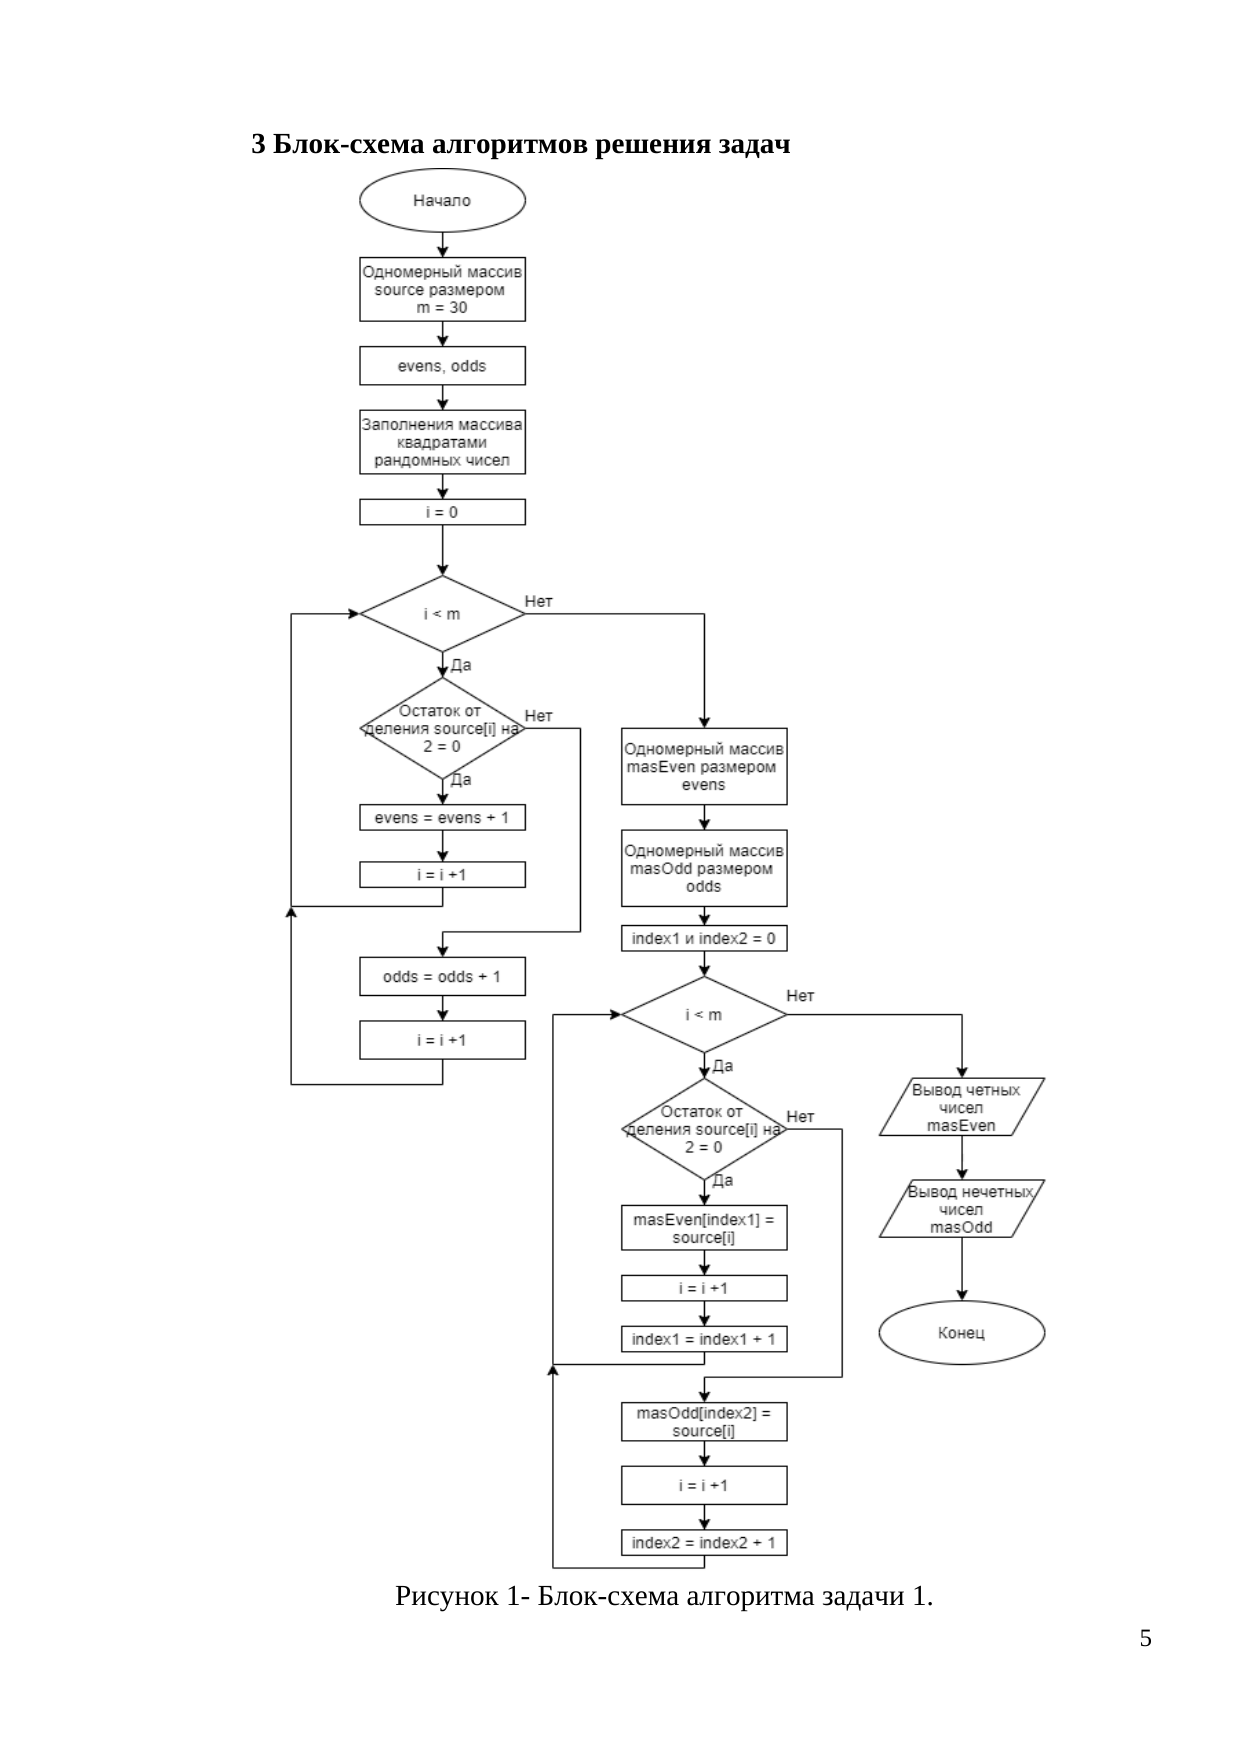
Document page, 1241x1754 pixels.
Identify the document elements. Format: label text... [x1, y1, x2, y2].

text Рисунок 1- Блок-схема алгоритма задачи 1. [177, 1578, 1152, 1612]
text 3 Блок-схема алгоритмов решения задач [177, 126, 1152, 160]
picture [281, 168, 1047, 1579]
